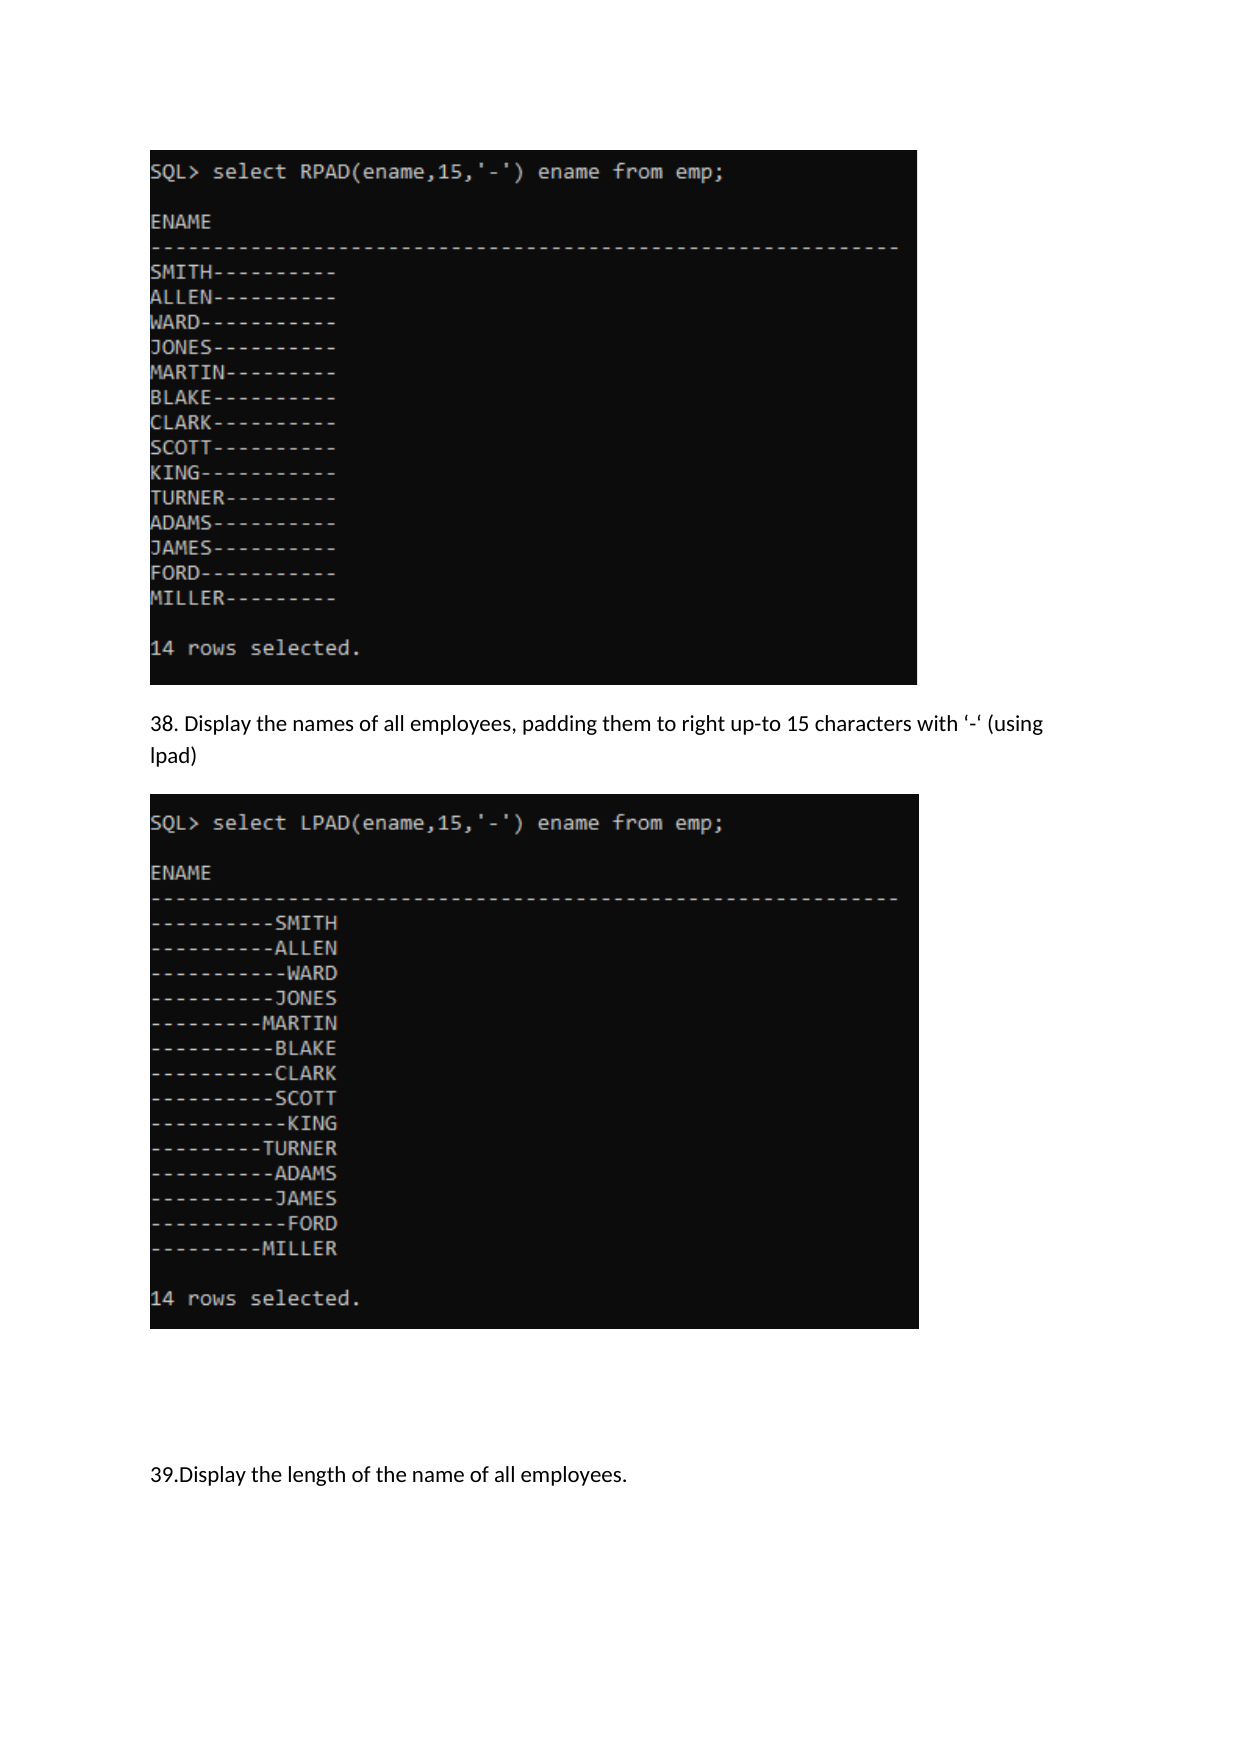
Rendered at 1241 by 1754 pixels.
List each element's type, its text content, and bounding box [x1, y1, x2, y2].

text 38. Display the names of all employees, padding them to right up-to 15 characters with ‘-‘ (using lpad) [150, 709, 1090, 769]
picture [150, 794, 919, 1329]
picture [150, 150, 918, 685]
text 39.Display the length of the name of all employees. [150, 1460, 1090, 1488]
